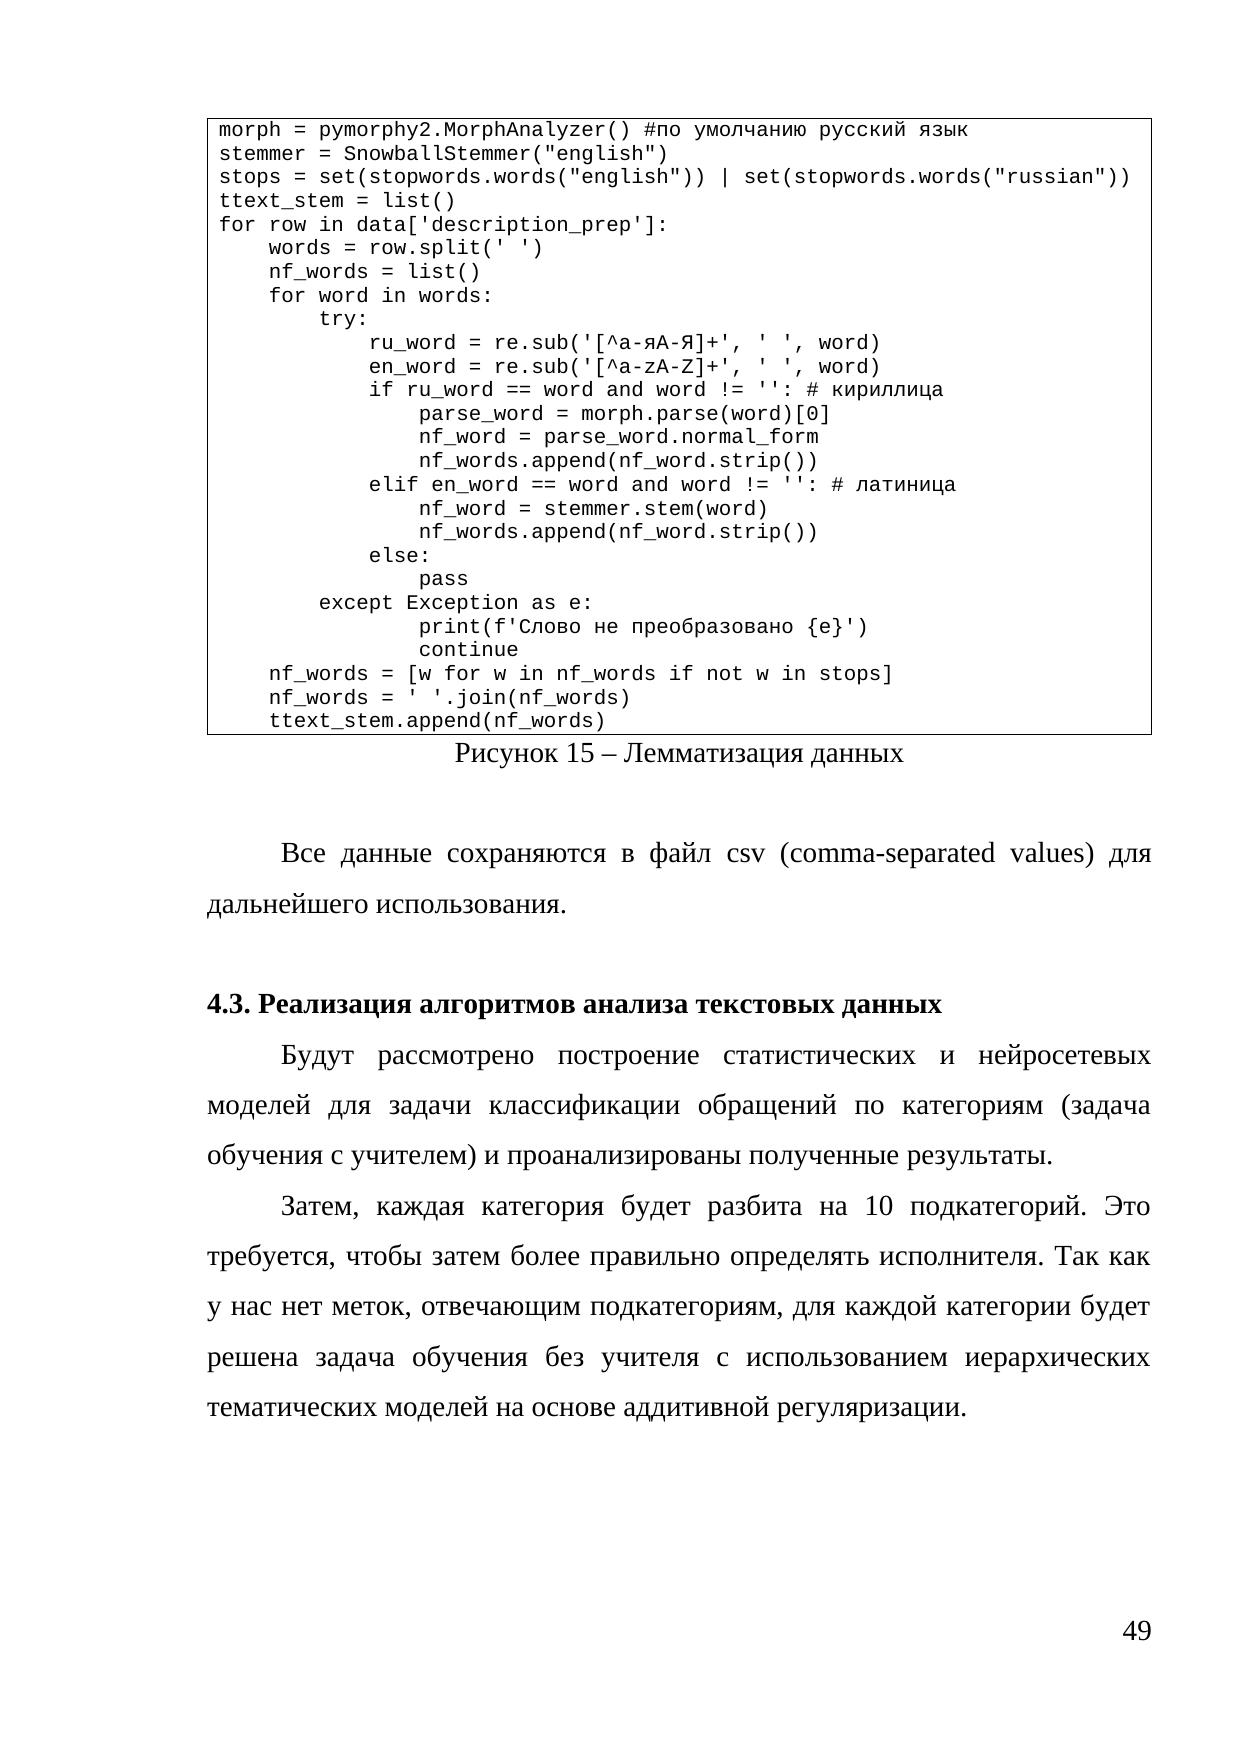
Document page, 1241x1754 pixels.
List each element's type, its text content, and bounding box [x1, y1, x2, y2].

table_header morph = pymorphy2.MorphAnalyzer() #по умолчанию русский язык stemmer = SnowballStemmer("english") stops = set(stopwords.words("english")) | set(stopwords.words("russian")) ttext_stem = list() for row in data['description_prep']: words = row.split(' ') nf_words = list() for word in words: try: ru_word = re.sub('[^а-яА-Я]+', ' ', word) en_word = re.sub('[^a-zA-Z]+', ' ', word) if ru_word == word and word != '': # кириллица parse_word = morph.parse(word)[0] nf_word = parse_word.normal_form nf_words.append(nf_word.strip()) elif en_word == word and word != '': # латиница nf_word = stemmer.stem(word) nf_words.append(nf_word.strip()) else: pass except Exception as e: print(f'Слово не преобразовано {e}') continue nf_words = [w for w in nf_words if not w in stops] nf_words = ' '.join(nf_words) ttext_stem.append(nf_words) [208, 119, 1151, 734]
text Все данные сохраняются в файл csv (comma-separated values) для дальнейшего использования. [207, 836, 1152, 919]
text Затем, каждая категория будет разбита на 10 подкатегорий. Это требуется, чтобы затем более правильно определять исполнителя. Так как у нас нет меток, отвечающим подкатегориям, для каждой категории будет решена задача обучения без учителя с использованием иерархических тематических моделей на основе аддитивной регуляризации. [207, 1188, 1152, 1423]
text Рисунок 15 – Лемматизация данных [207, 735, 1152, 768]
subtitle 4.3. Реализация алгоритмов анализа текстовых данных [207, 987, 1152, 1020]
text Будут рассмотрено построение статистических и нейросетевых моделей для задачи классификации обращений по категориям (задача обучения с учителем) и проанализированы полученные результаты. [207, 1037, 1152, 1171]
